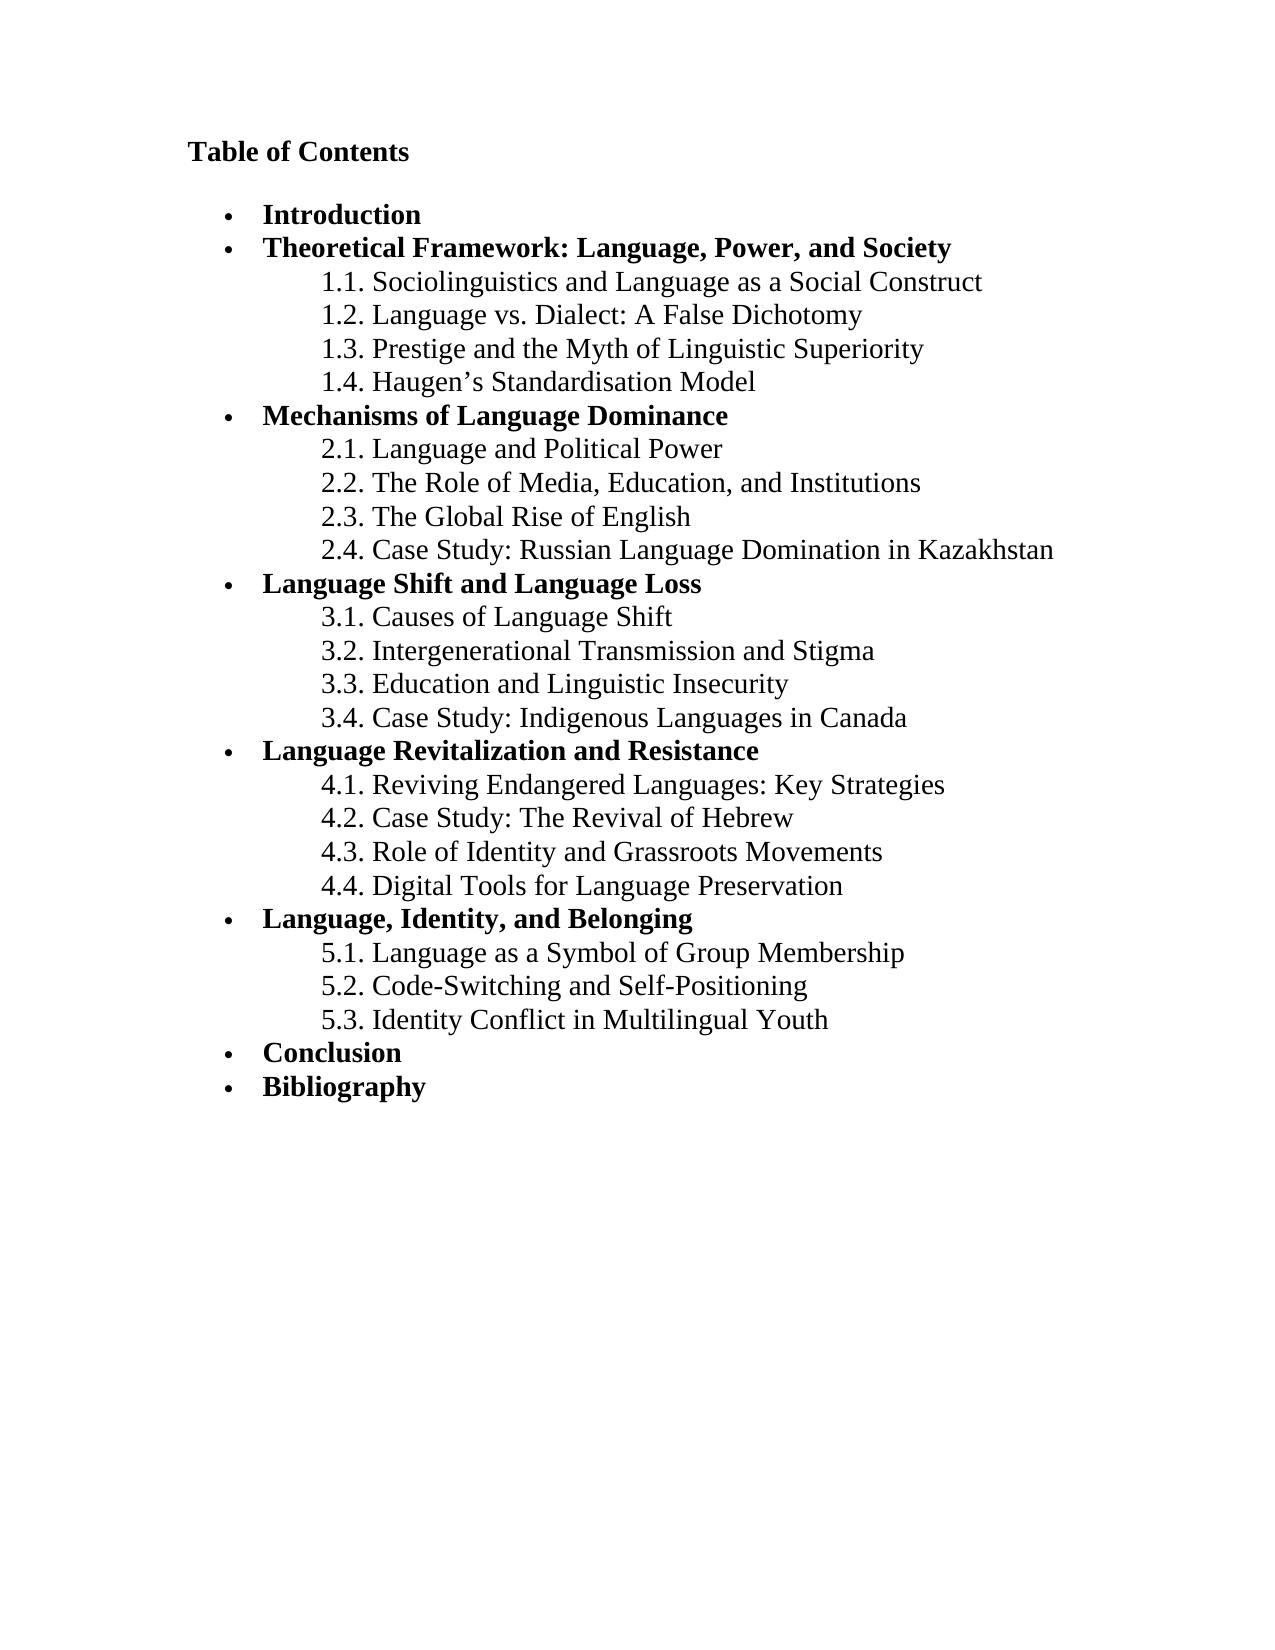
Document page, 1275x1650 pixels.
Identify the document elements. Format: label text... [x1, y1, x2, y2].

subtitle Table of Contents [187, 134, 1087, 168]
list Bibliography [225, 1069, 1087, 1102]
list Theoretical Framework: Language, Power, and Society 1.1. Sociolinguistics and Language as a Social Construct 1.2. Language vs. Dialect: A False Dichotomy 1.3. Prestige and the Myth of Linguistic Superiority 1.4. Haugen’s Standardisation Model [225, 230, 1087, 398]
list Language, Identity, and Belonging 5.1. Language as a Symbol of Group Membership 5.2. Code-Switching and Self-Positioning 5.3. Identity Conflict in Multilingual Youth [225, 901, 1087, 1035]
list Language Shift and Language Loss 3.1. Causes of Language Shift 3.2. Intergenerational Transmission and Stigma 3.3. Education and Linguistic Insecurity 3.4. Case Study: Indigenous Languages in Canada [225, 566, 1087, 733]
list Language Revitalization and Resistance 4.1. Reviving Endangered Languages: Key Strategies 4.2. Case Study: The Revival of Hebrew 4.3. Role of Identity and Grassroots Movements 4.4. Digital Tools for Language Preservation [225, 733, 1087, 901]
list Mechanisms of Language Dominance 2.1. Language and Political Power 2.2. The Role of Media, Education, and Institutions 2.3. The Global Rise of English 2.4. Case Study: Russian Language Domination in Kazakhstan [225, 398, 1087, 566]
list Conclusion [225, 1035, 1087, 1069]
list Introduction [225, 197, 1087, 230]
